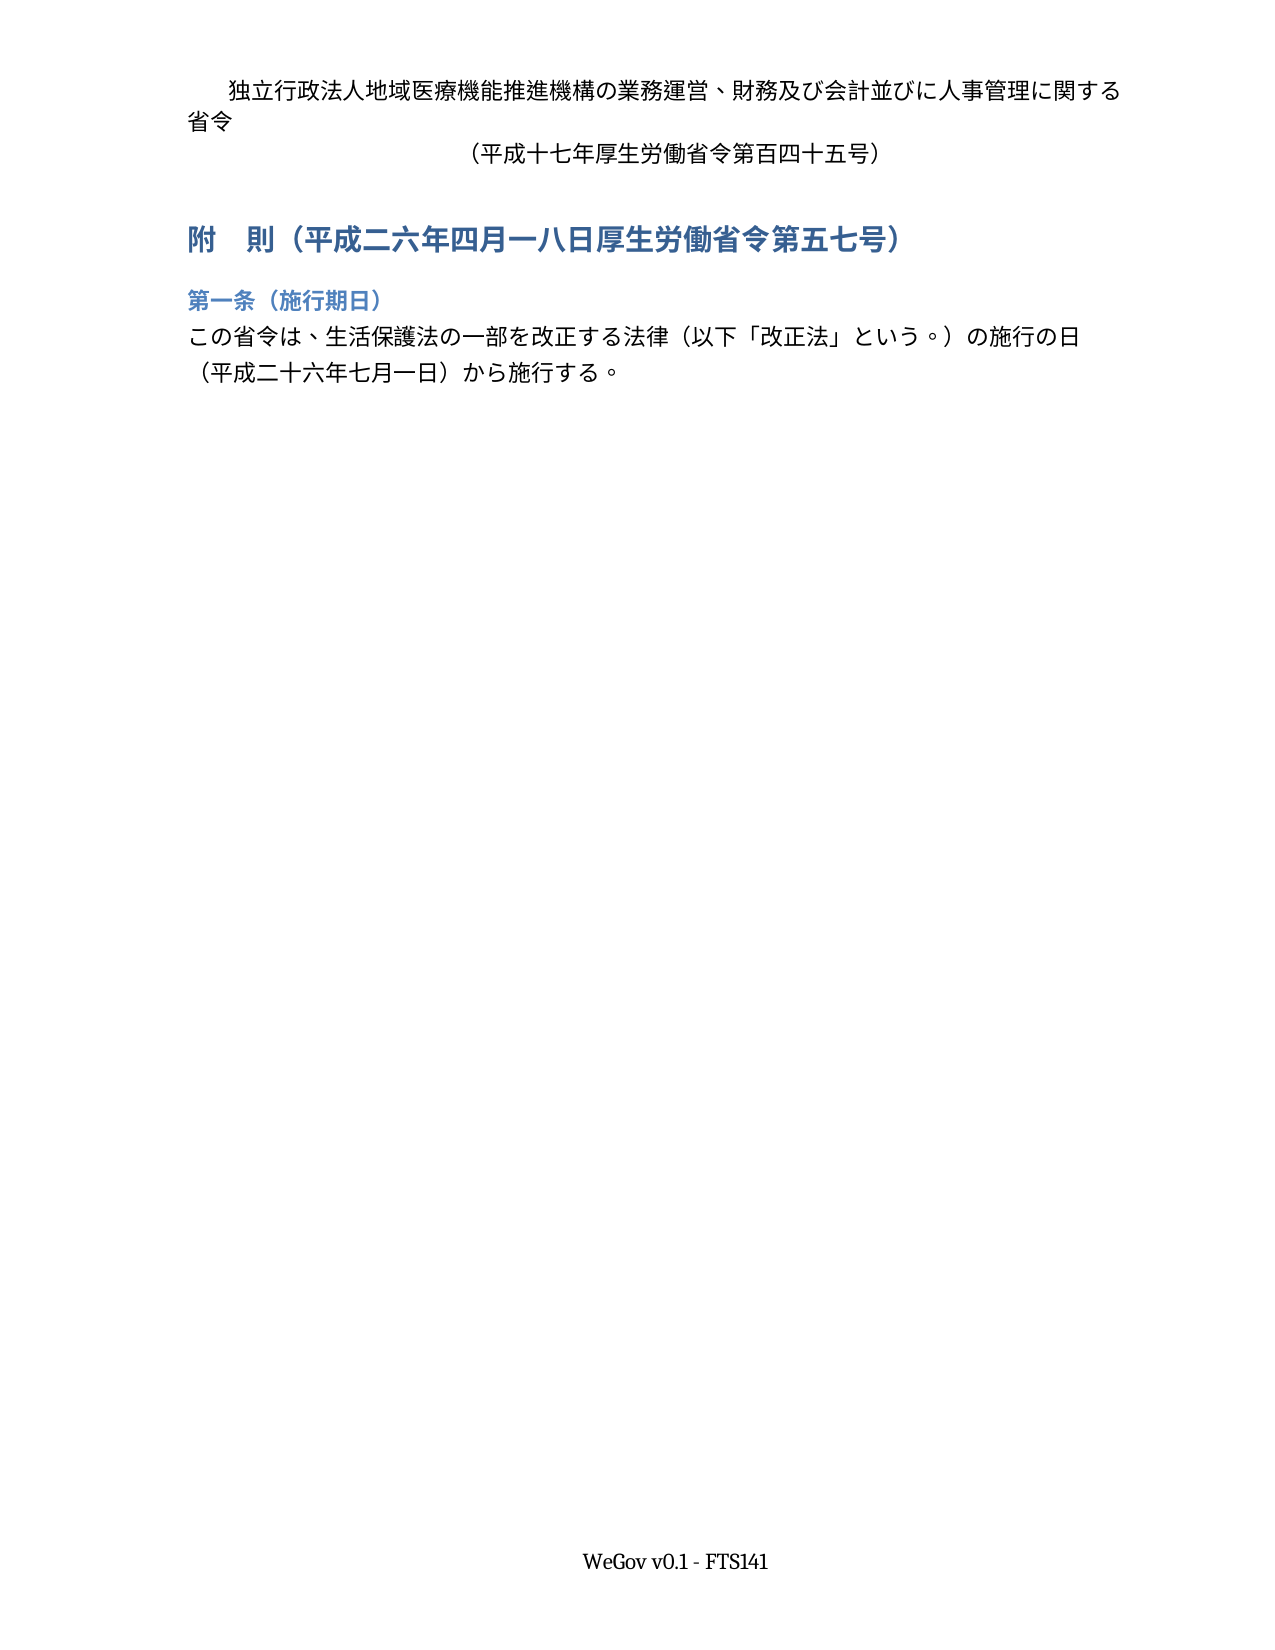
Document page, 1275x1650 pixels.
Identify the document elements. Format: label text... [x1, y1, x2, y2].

subtitle 附 則（平成二六年四月一八日厚生労働省令第五七号） [187, 219, 1087, 258]
text この省令は、生活保護法の一部を改正する法律（以下「改正法」という。）の施行の日（平成二十六年七月一日）から施行する。 [187, 321, 1087, 388]
subtitle 第一条（施行期日） [187, 285, 1087, 316]
